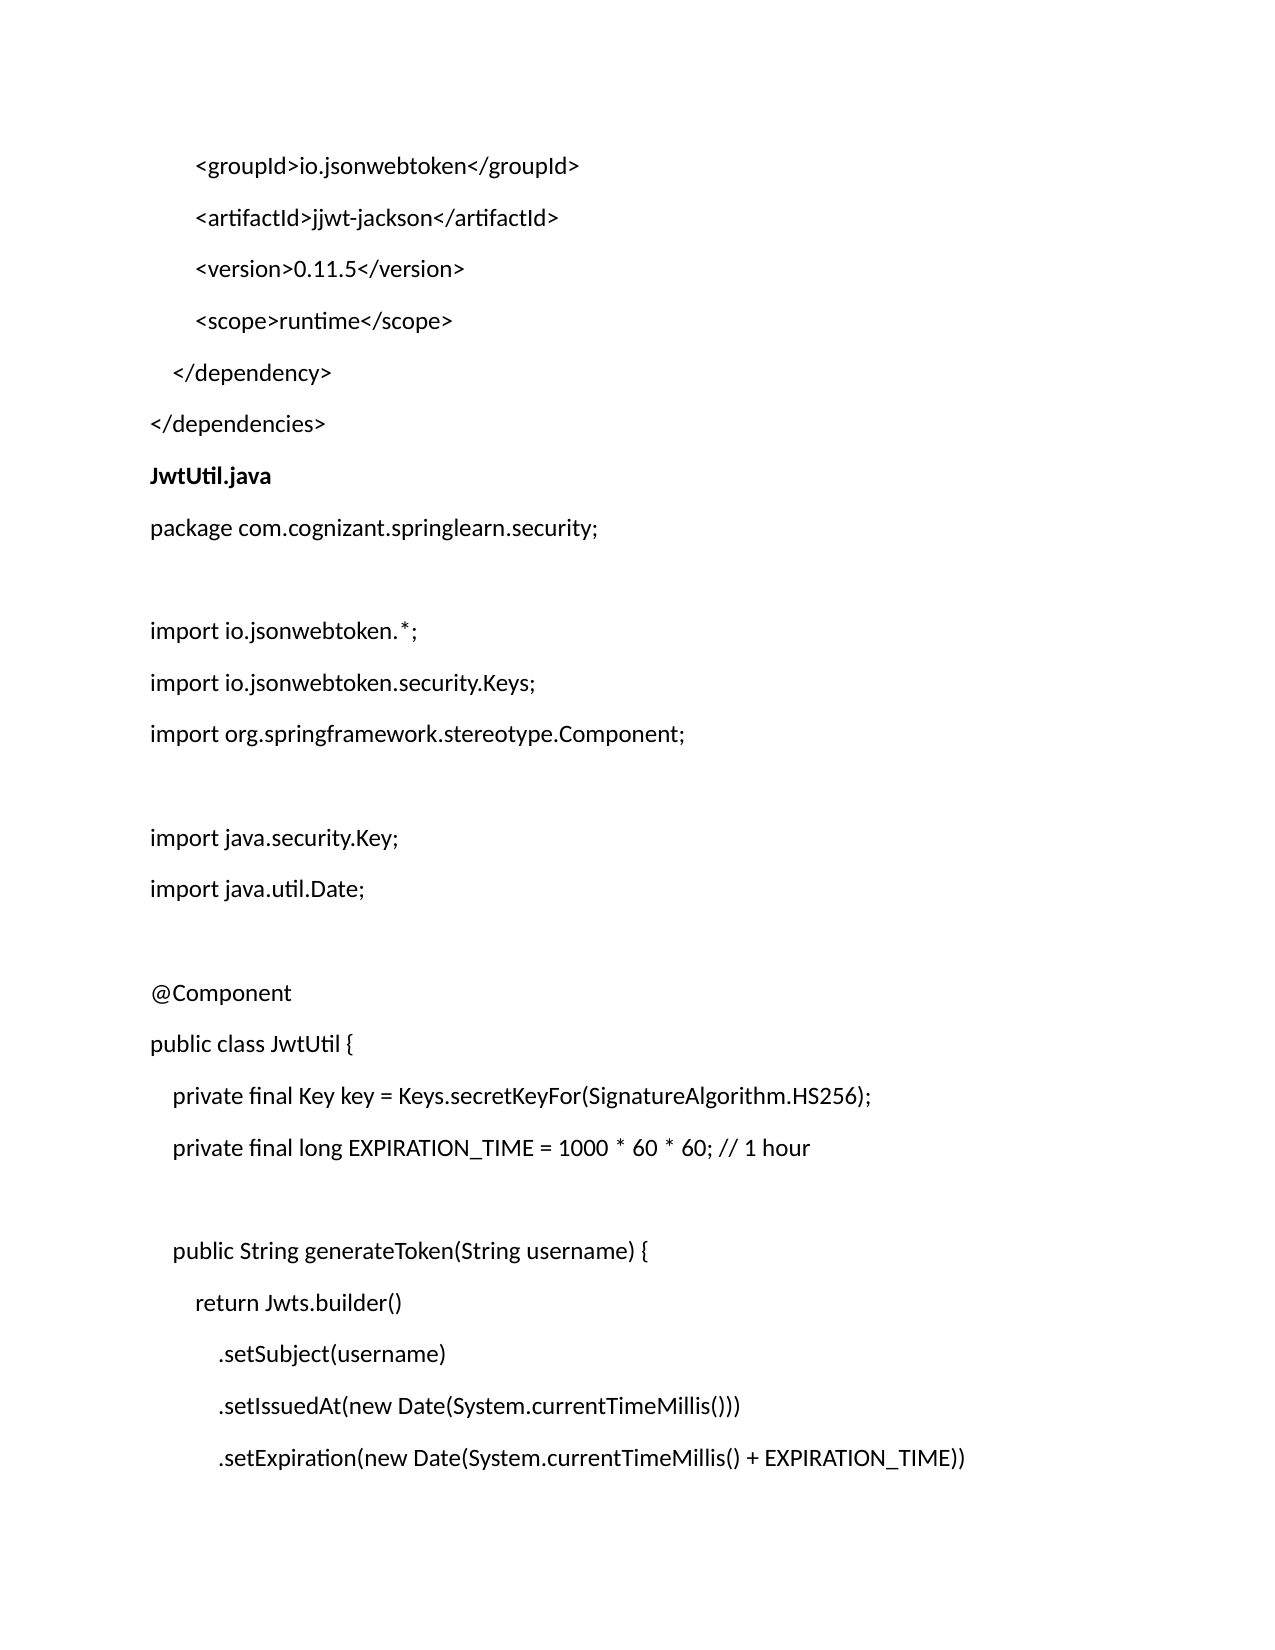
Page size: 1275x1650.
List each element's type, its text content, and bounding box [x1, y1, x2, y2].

text <scope>runtime</scope> [150, 305, 1125, 336]
text public class JwtUtil { [150, 1028, 1125, 1059]
text public String generateToken(String username) { [150, 1235, 1125, 1266]
text <artifactId>jjwt-jackson</artifactId> [150, 202, 1125, 232]
text <version>0.11.5</version> [150, 253, 1125, 284]
text .setIssuedAt(new Date(System.currentTimeMillis())) [150, 1390, 1125, 1421]
text package com.cognizant.springlearn.security; [150, 512, 1125, 542]
text import java.util.Date; [150, 873, 1125, 904]
text import java.security.Key; [150, 822, 1125, 852]
text JwtUtil.java [150, 460, 1125, 491]
text <groupId>io.jsonwebtoken</groupId> [150, 150, 1125, 181]
text private final long EXPIRATION_TIME = 1000 * 60 * 60; // 1 hour [150, 1132, 1125, 1162]
text @Component [150, 977, 1125, 1007]
text return Jwts.builder() [150, 1287, 1125, 1317]
text import org.springframework.stereotype.Component; [150, 718, 1125, 749]
text </dependency> [150, 357, 1125, 387]
text import io.jsonwebtoken.*; [150, 615, 1125, 646]
text .setExpiration(new Date(System.currentTimeMillis() + EXPIRATION_TIME)) [150, 1442, 1125, 1472]
text </dependencies> [150, 408, 1125, 439]
text private final Key key = Keys.secretKeyFor(SignatureAlgorithm.HS256); [150, 1080, 1125, 1111]
text import io.jsonwebtoken.security.Keys; [150, 667, 1125, 697]
text .setSubject(username) [150, 1338, 1125, 1369]
